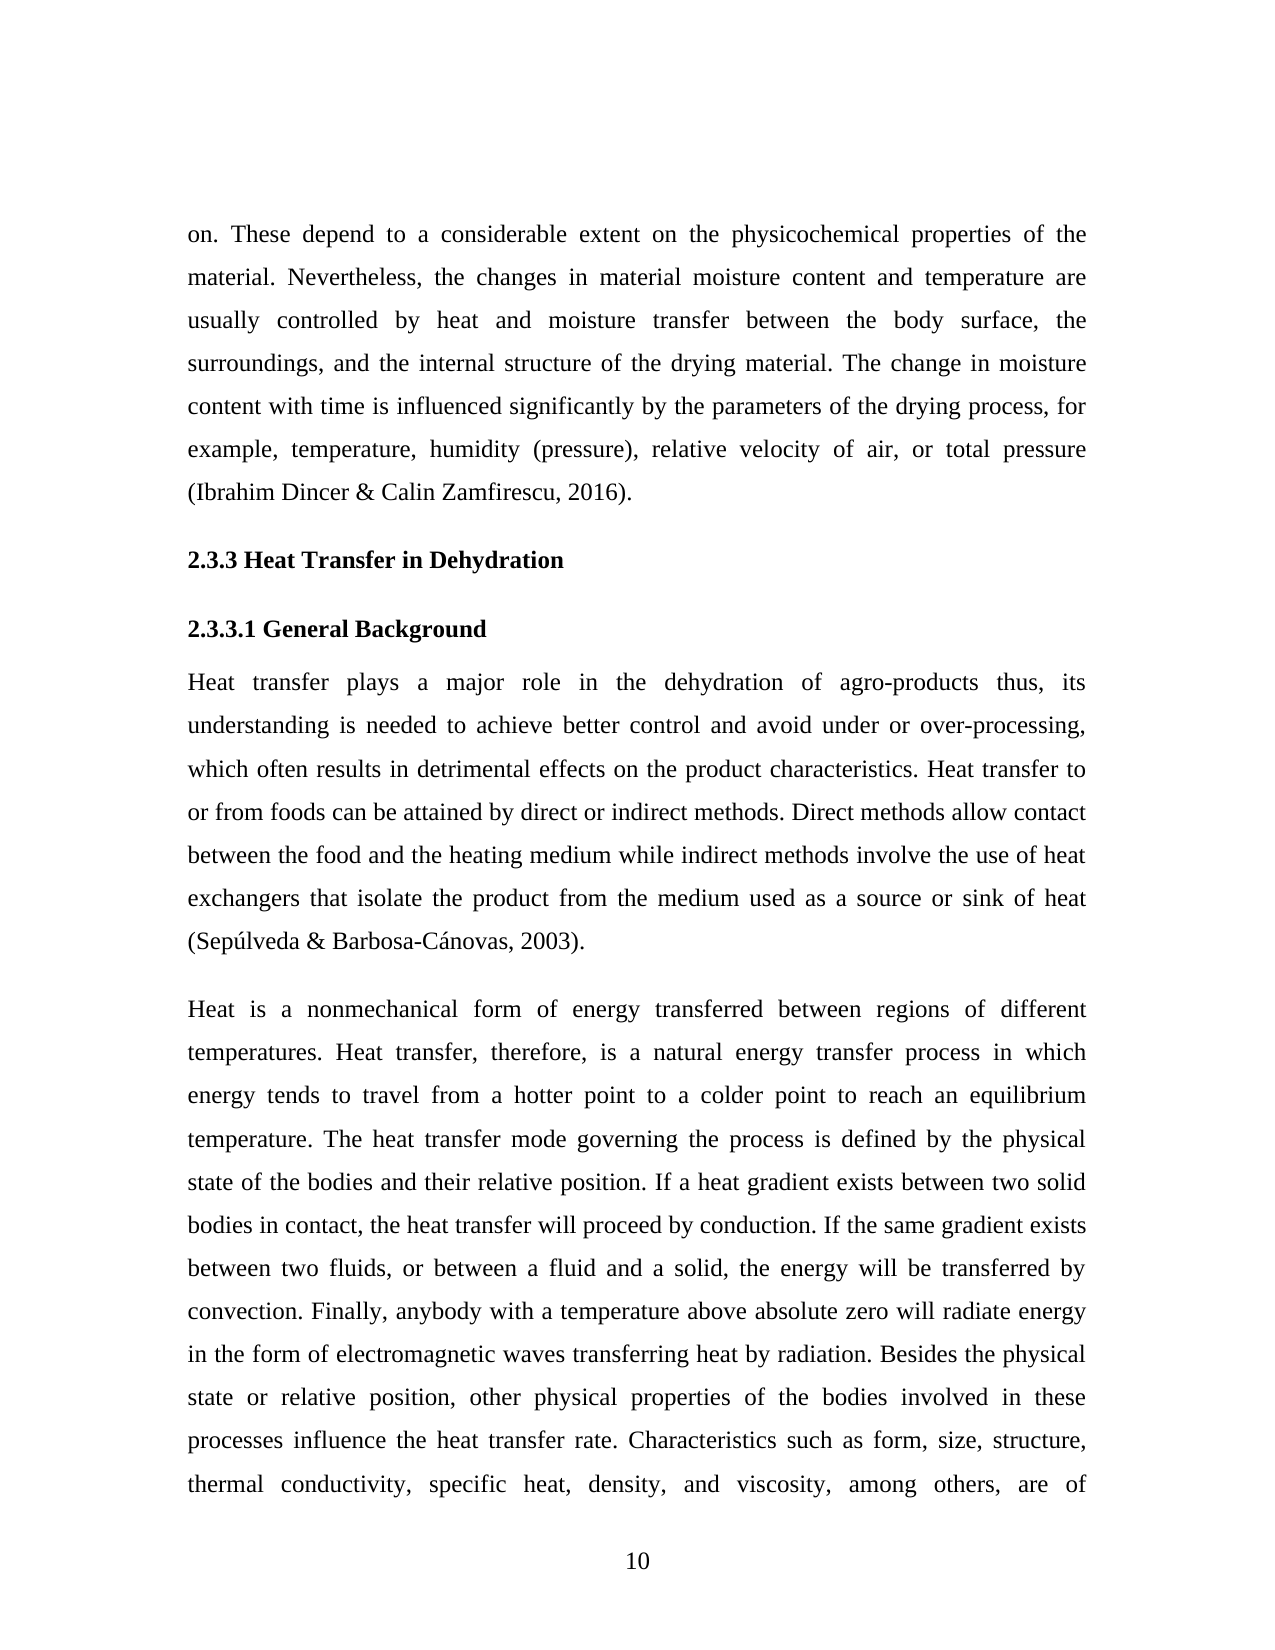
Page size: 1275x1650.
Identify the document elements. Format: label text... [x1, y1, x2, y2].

text Heat transfer plays a major role in the dehydration of agro-products thus, its understanding is needed to achieve better control and avoid under or over-processing, which often results in detrimental effects on the product characteristics. Heat transfer to or from foods can be attained by direct or indirect methods. Direct methods allow contact between the food and the heating medium while indirect methods involve the use of heat exchangers that isolate the product from the medium used as a source or sink of heat (Sepúlveda & Barbosa-Cánovas, 2003). [187, 667, 1087, 955]
subtitle 2.3.3 Heat Transfer in Dehydration [187, 546, 1087, 574]
subtitle 2.3.3.1 General Background [187, 614, 1087, 642]
